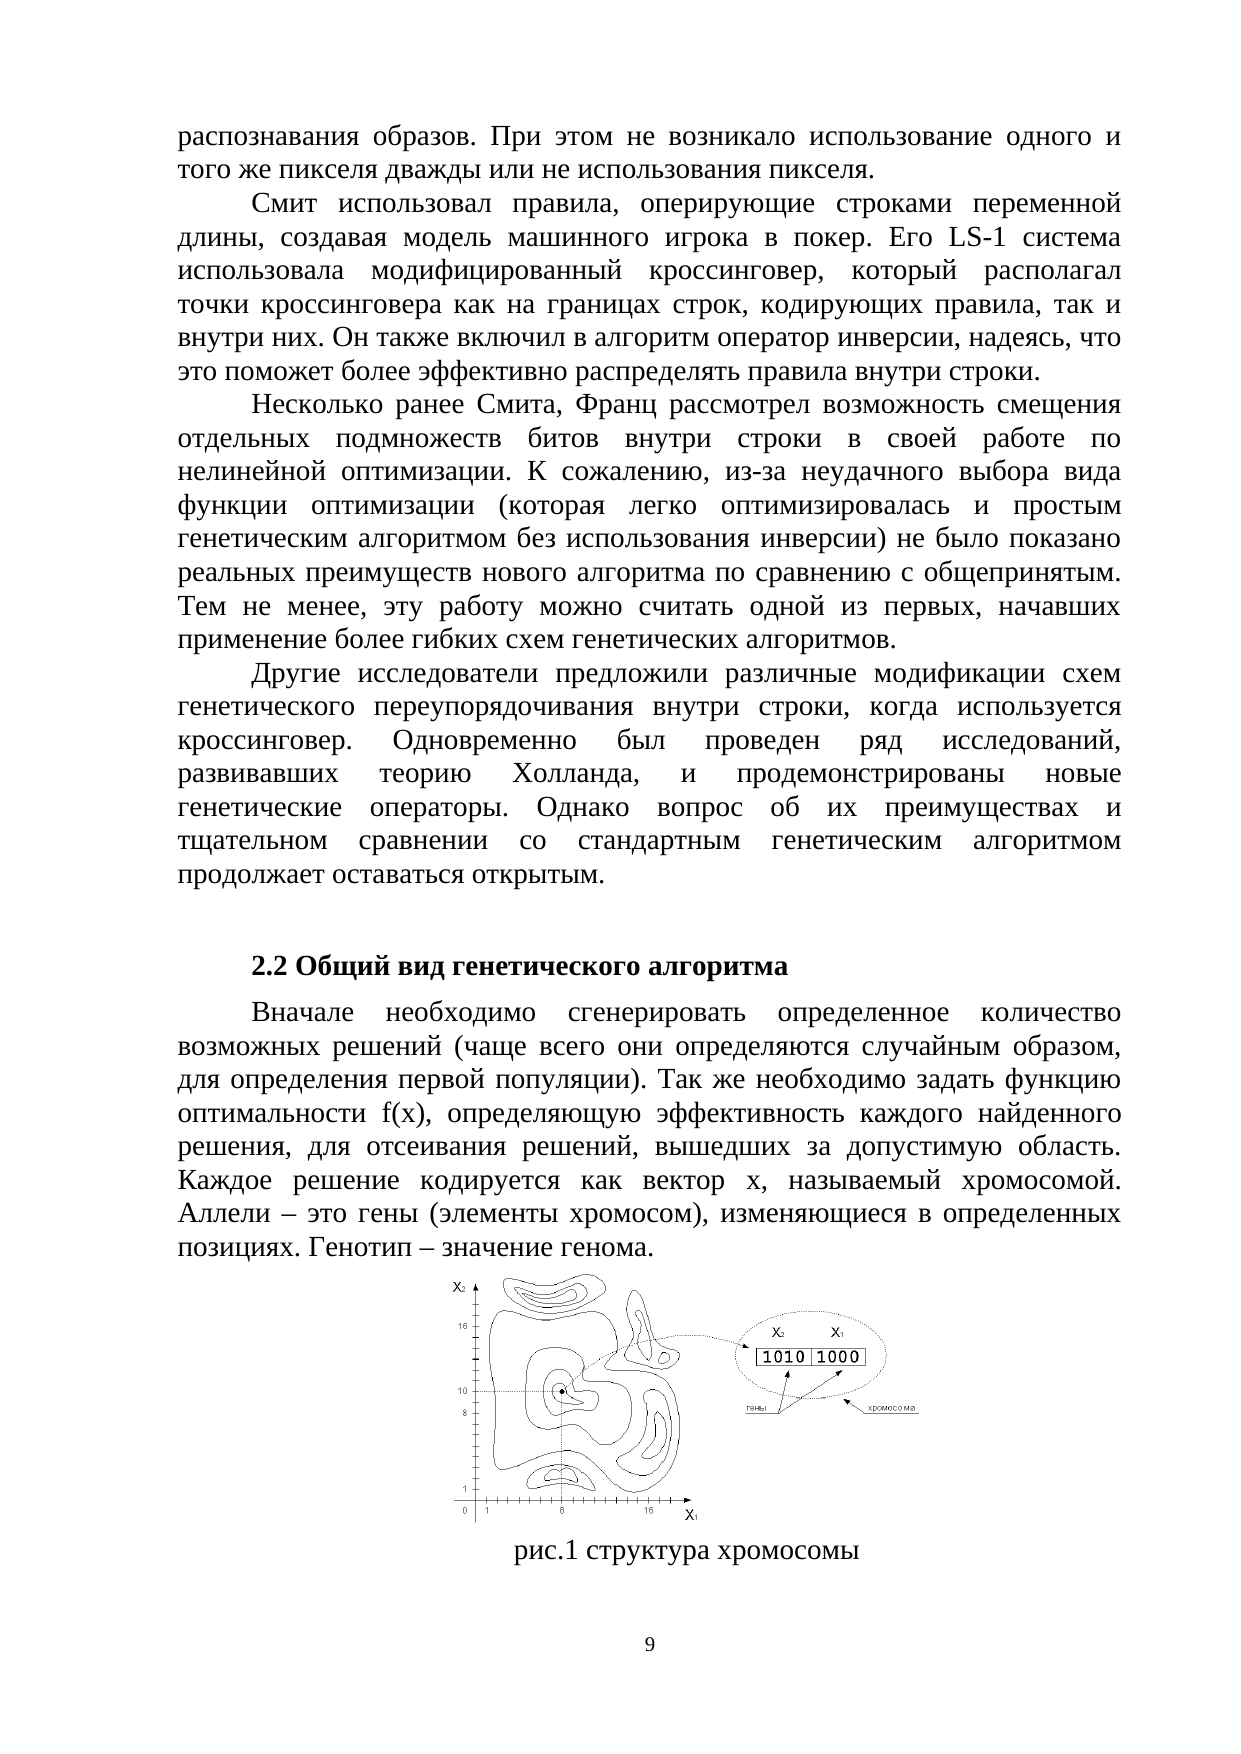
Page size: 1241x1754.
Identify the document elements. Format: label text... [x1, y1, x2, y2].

picture [446, 1262, 927, 1533]
text Смит использовал правила, оперирующие строками переменной длины, создавая модель машинного игрока в покер. Его LS-1 система использовала модифицированный кроссинговер, который располагал точки кроссинговера как на границах строк, кодирующих правила, так и внутри них. Он также включил в алгоритм оператор инверсии, надеясь, что это поможет более эффективно распределять правила внутри строки. [177, 185, 1122, 386]
text Несколько ранее Смита, Франц рассмотрел возможность смещения отдельных подмножеств битов внутри строки в своей работе по нелинейной оптимизации. К сожалению, из-за неудачного выбора вида функции оптимизации (которая легко оптимизировалась и простым генетическим алгоритмом без использования инверсии) не было показано реальных преимуществ нового алгоритма по сравнению с общепринятым. Тем не менее, эту работу можно считать одной из первых, начавших применение более гибких схем генетических алгоритмов. [177, 386, 1122, 655]
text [177, 118, 1122, 185]
text рис.1 структура хромосомы [177, 1532, 1122, 1566]
text Другие исследователи предложили различные модификации схем генетического переупорядочивания внутри строки, когда используется кроссинговер. Одновременно был проведен ряд исследований, развивавших теорию Холланда, и продемонстрированы новые генетические операторы. Однако вопрос об их преимуществах и тщательном сравнении со стандартным генетическим алгоритмом продолжает оставаться открытым. [177, 655, 1122, 889]
text Вначале необходимо сгенерировать определенное количество возможных решений (чаще всего они определяются случайным образом, для определения первой популяции). Так же необходимо задать функцию оптимальности f(x), определяющую эффективность каждого найденного решения, для отсеивания решений, вышедших за допустимую область. Каждое решение кодируется как вектор x, называемый хромосомой. Аллели – это гены (элементы хромосом), изменяющиеся в определенных позициях. Генотип – значение генома. [177, 994, 1122, 1262]
text 2.2 Общий вид генетического алгоритма [177, 948, 1122, 982]
